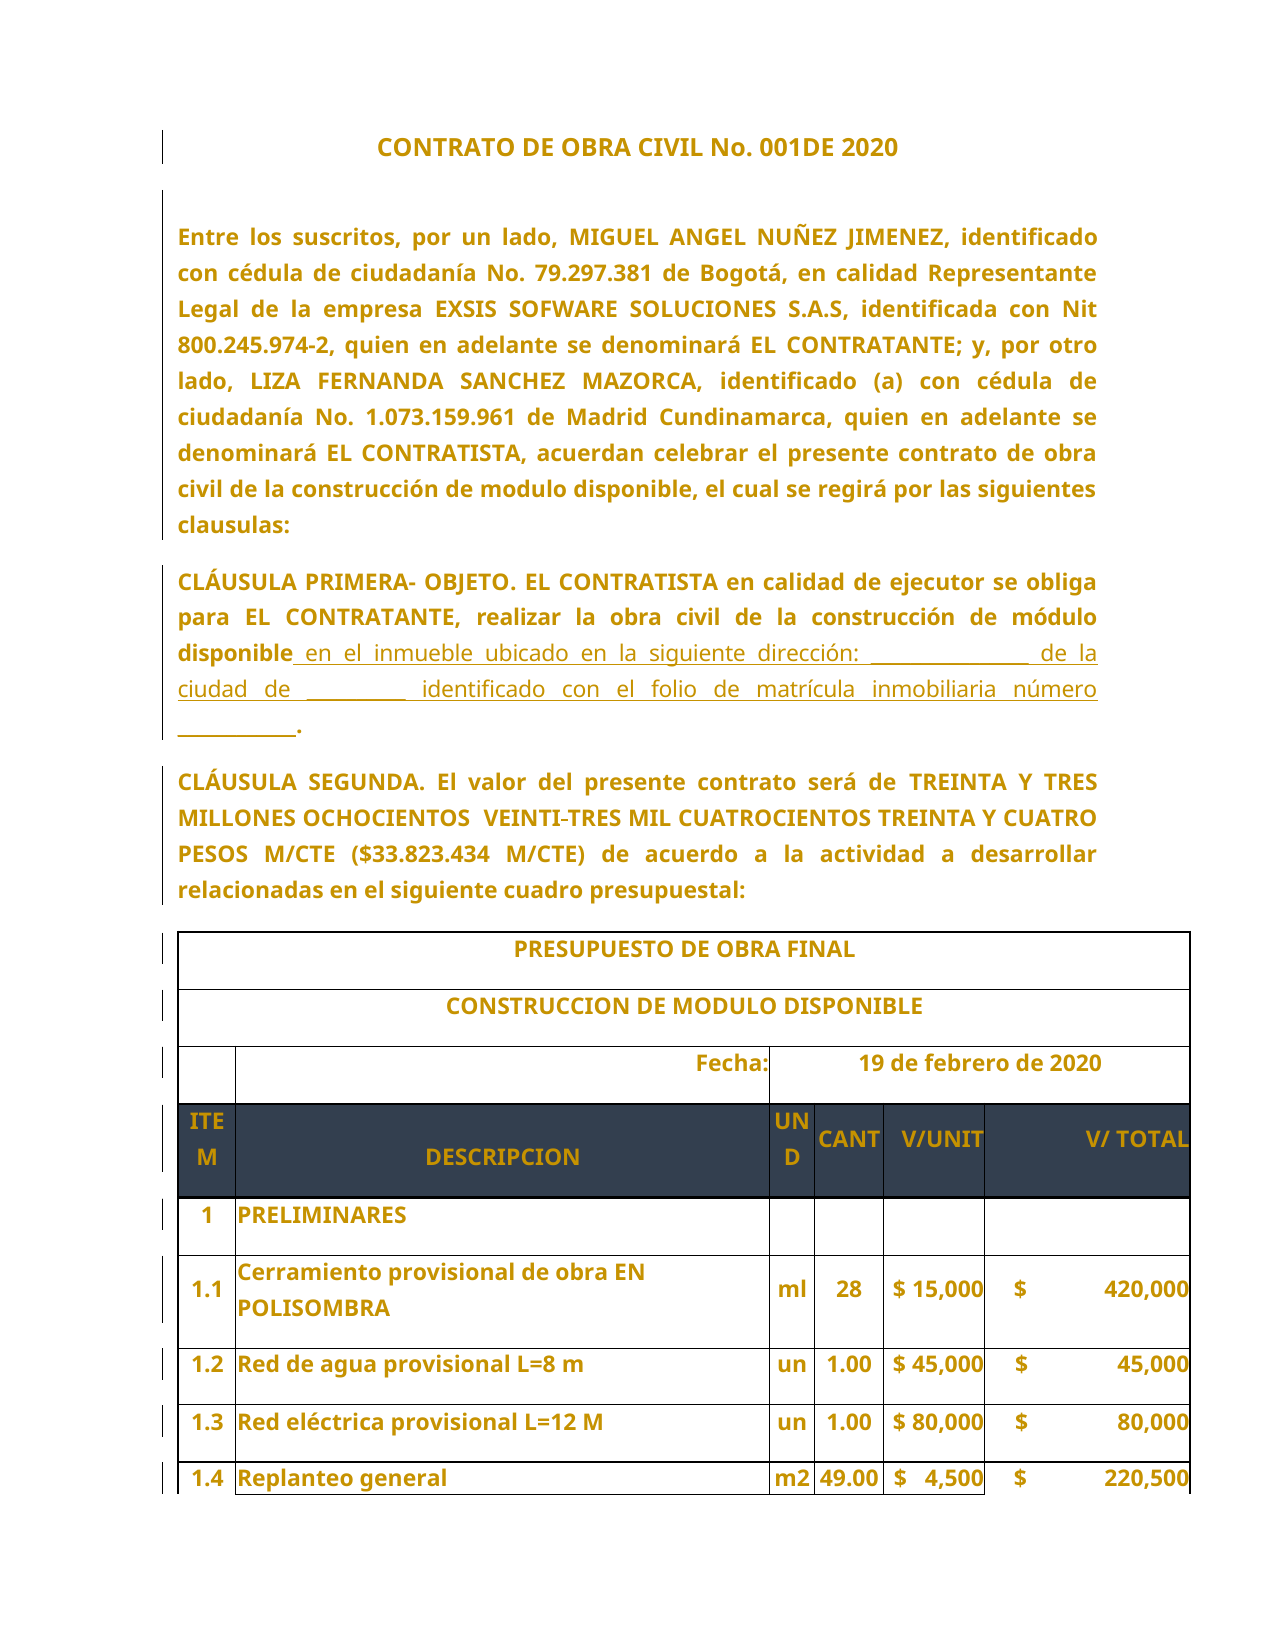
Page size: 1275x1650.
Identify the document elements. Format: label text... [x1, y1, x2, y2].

table_cell 1.3 [179, 1405, 235, 1461]
text CONTRATO DE OBRA CIVIL No. 001DE 2020 [177, 130, 1098, 164]
table_cell V/UNIT [884, 1105, 984, 1196]
table_cell $ 45,000 [985, 1349, 1189, 1404]
table_cell [985, 1199, 1189, 1254]
table_cell 1.1 [179, 1256, 235, 1347]
table_cell PRELIMINARES [236, 1199, 769, 1254]
text CLÁUSULA PRIMERA- OBJETO. EL CONTRATISTA en calidad de ejecutor se obliga para EL CONTRATANTE, realizar la obra civil de la construcción de módulo disponible. [177, 565, 1098, 700]
table_cell un [770, 1349, 814, 1404]
table_cell $ 80,000 [985, 1405, 1189, 1461]
table_cell [815, 1199, 883, 1254]
table_cell $ 80,000 [884, 1405, 984, 1461]
table_cell Cerramiento provisional de obra EN POLISOMBRA [236, 1256, 769, 1347]
table_cell [770, 1199, 814, 1254]
table_cell m2 [770, 1463, 814, 1494]
table_cell $ 220,500 [985, 1463, 1189, 1494]
table_cell ml [770, 1256, 814, 1347]
table_cell ITEM [179, 1105, 235, 1196]
table_cell 1.00 [815, 1405, 883, 1461]
table_cell Fecha: [236, 1047, 769, 1102]
text CLÁUSULA PRIMERA- OBJETO. EL CONTRATISTA en calidad de ejecutor se obliga para EL CONTRATANTE, realizar la obra civil de la construcción de módulo disponible. [177, 701, 1098, 740]
table_cell [179, 1047, 235, 1102]
table_cell 1 [179, 1199, 235, 1254]
text Entre los suscritos, por un lado, MIGUEL ANGEL NUÑEZ JIMENEZ, identificado con cédula de ciudadanía No. 79.297.381 de Bogotá, en calidad Representante Legal de la empresa EXSIS SOFWARE SOLUCIONES S.A.S, identificada con Nit 800.245.974-2, quien en adelante se denominará EL CONTRATANTE; y, por otro lado, LIZA FERNANDA SANCHEZ MAZORCA, identificado (a) con cédula de ciudadanía No. 1.073.159.961 de Madrid Cundinamarca, quien en adelante se denominará EL CONTRATISTA, acuerdan celebrar el presente contrato de obra civil de la construcción de modulo disponible, el cual se regirá por las siguientes clausulas: [177, 221, 1098, 540]
table_cell $ 420,000 [985, 1256, 1189, 1347]
table_cell 49.00 [815, 1463, 883, 1494]
table_cell CANT [815, 1105, 883, 1196]
table_cell CONSTRUCCION DE MODULO DISPONIBLE [179, 990, 1189, 1046]
table_cell V/ TOTAL [985, 1105, 1189, 1196]
table_cell 1.2 [179, 1349, 235, 1404]
table_cell 19 de febrero de 2020 [770, 1047, 1189, 1102]
table_cell Red de agua provisional L=8 m [236, 1349, 769, 1404]
table_cell Replanteo general [236, 1463, 769, 1494]
table_cell [884, 1199, 984, 1254]
table_cell 1.4 [179, 1463, 235, 1494]
table_cell $ 15,000 [884, 1256, 984, 1347]
table_header PRESUPUESTO DE OBRA FINAL [179, 933, 1189, 988]
table_cell $ 45,000 [884, 1349, 984, 1404]
table_cell Red eléctrica provisional L=12 M [236, 1405, 769, 1461]
table_cell un [770, 1405, 814, 1461]
table_cell 28 [815, 1256, 883, 1347]
table_cell DESCRIPCION [236, 1105, 769, 1196]
text CLÁUSULA SEGUNDA. El valor del presente contrato será de TREINTA Y TRES MILLONES OCHOCIENTOS VEINTITRES MIL CUATROCIENTOS TREINTA Y CUATRO PESOS M/CTE ($33.823.434 M/CTE) de acuerdo a la actividad a desarrollar relacionadas en el siguiente cuadro presupuestal: [177, 766, 1098, 905]
table_cell $ 4,500 [884, 1463, 984, 1494]
table_cell 1.00 [815, 1349, 883, 1404]
table_cell UND [770, 1105, 814, 1196]
